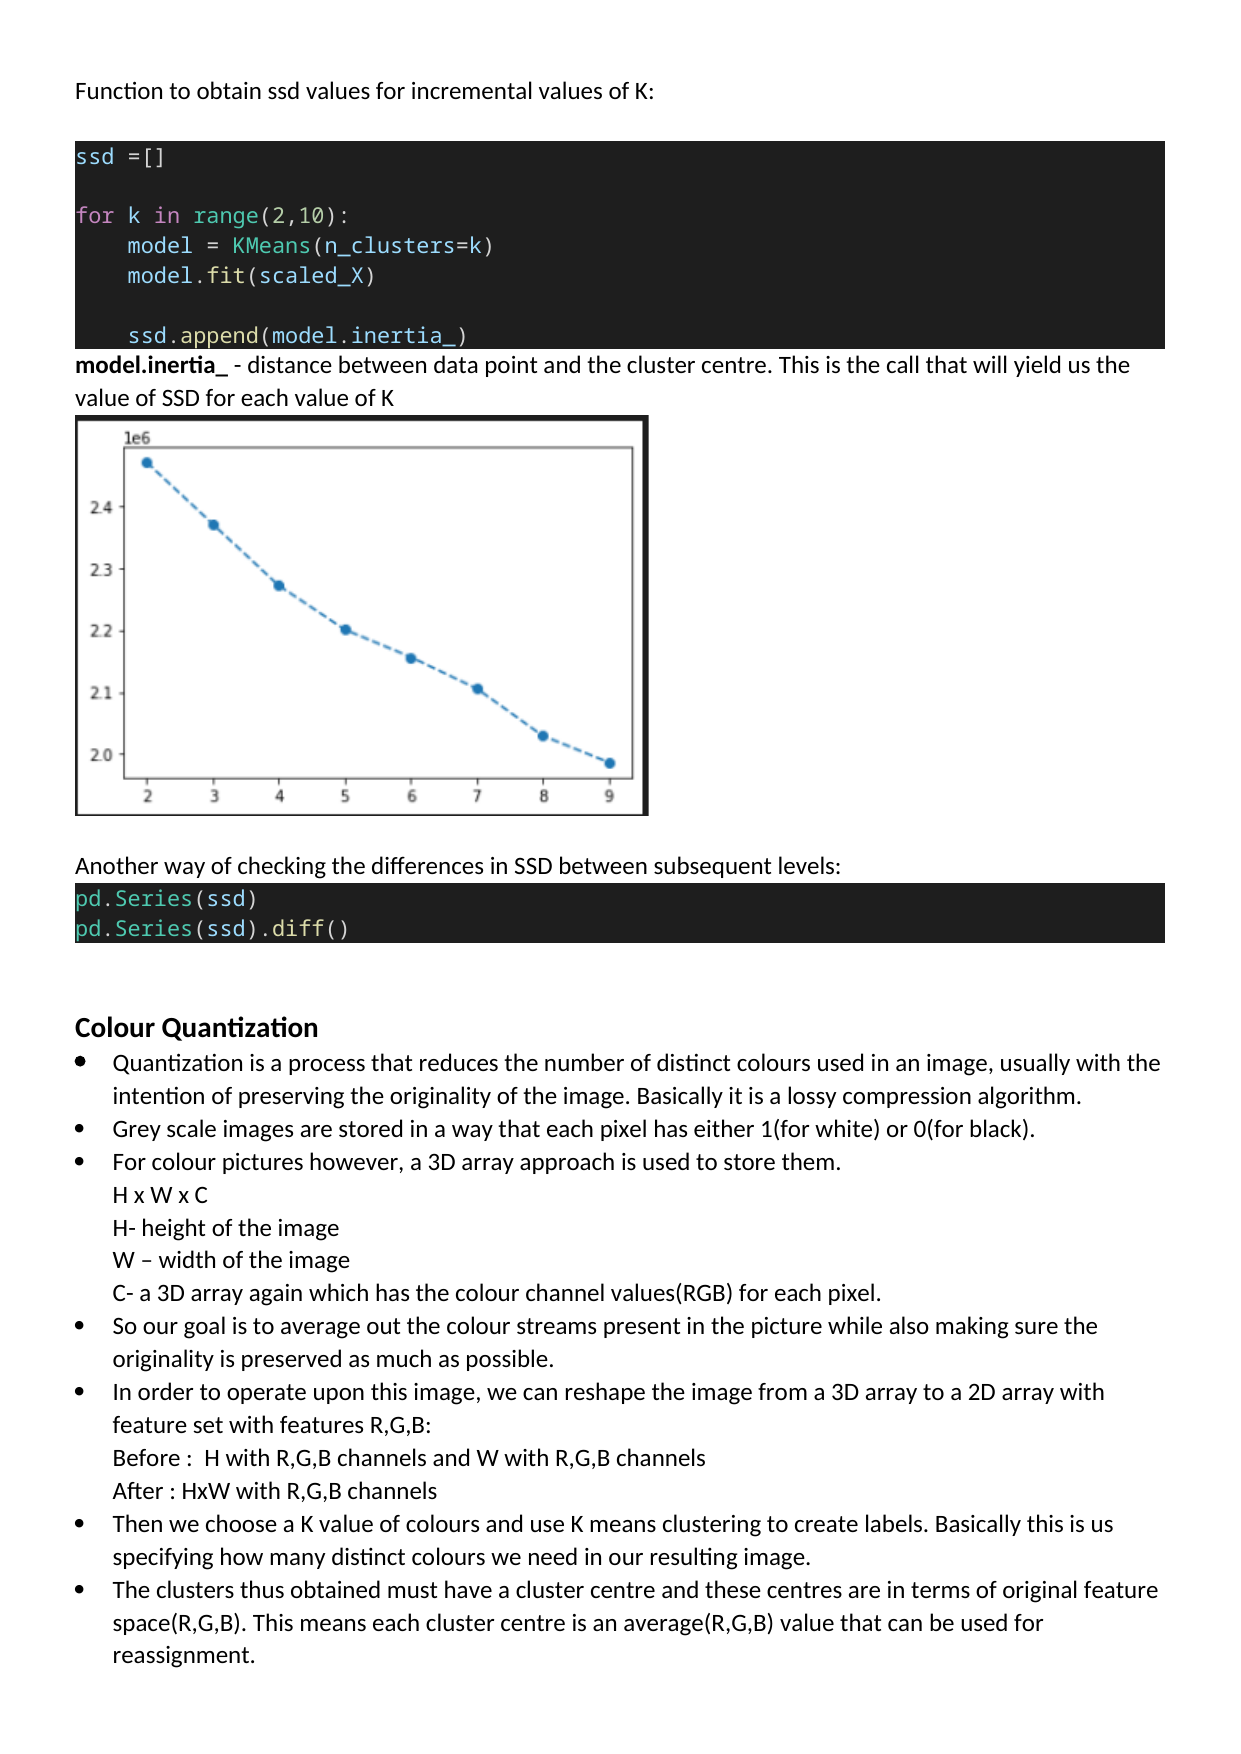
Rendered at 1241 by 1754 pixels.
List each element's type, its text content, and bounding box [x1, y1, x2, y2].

text Colour Quantization [75, 1009, 1165, 1044]
list So our goal is to average out the colour streams present in the picture while also making sure the originality is preserved as much as possible. [75, 1311, 1165, 1374]
list W – width of the image [112, 1245, 1165, 1275]
list In order to operate upon this image, we can reshape the image from a 3D array to a 2D array with feature set with features R,G,B: [75, 1376, 1165, 1440]
list C- a 3D array again which has the colour channel values(RGB) for each pixel. [112, 1278, 1165, 1308]
list H- height of the image [112, 1212, 1165, 1242]
list After : HxW with R,G,B channels [112, 1475, 1165, 1506]
text pd.Series(ssd) [75, 883, 1165, 913]
list The clusters thus obtained must have a cluster centre and these centres are in terms of original feature space(R,G,B). This means each cluster centre is an average(R,G,B) value that can be used for reassignment. [75, 1574, 1165, 1670]
list For colour pictures however, a 3D array approach is used to store them. [75, 1146, 1165, 1176]
list Quantization is a process that reduces the number of distinct colours used in an image, usually with the intention of preserving the originality of the image. Basically it is a lossy compression algorithm. [75, 1047, 1165, 1111]
text pd.Series(ssd).diff() [75, 913, 1165, 943]
text Function to obtain ssd values for incremental values of K: [75, 75, 1165, 106]
list Grey scale images are stored in a way that each pixel has either 1(for white) or 0(for black). [75, 1113, 1165, 1143]
list Before : H with R,G,B channels and W with R,G,B channels [112, 1442, 1165, 1473]
text model.inertia_ - distance between data point and the cluster centre. This is the call that will yield us the value of SSD for each value of K [75, 349, 1165, 413]
list Then we choose a K value of colours and use K means clustering to create labels. Basically this is us specifying how many distinct colours we need in our resulting image. [75, 1508, 1165, 1571]
text Another way of checking the differences in SSD between subsequent levels: [75, 850, 1165, 881]
picture [75, 415, 649, 816]
text ssd =[] [75, 141, 1165, 171]
text for k in range(2,10): [75, 200, 1165, 230]
text ssd.append(model.inertia_) [75, 319, 1165, 349]
text model = KMeans(n_clusters=k) [75, 230, 1165, 260]
list H x W x C [112, 1179, 1165, 1209]
text model.fit(scaled_X) [75, 260, 1165, 290]
